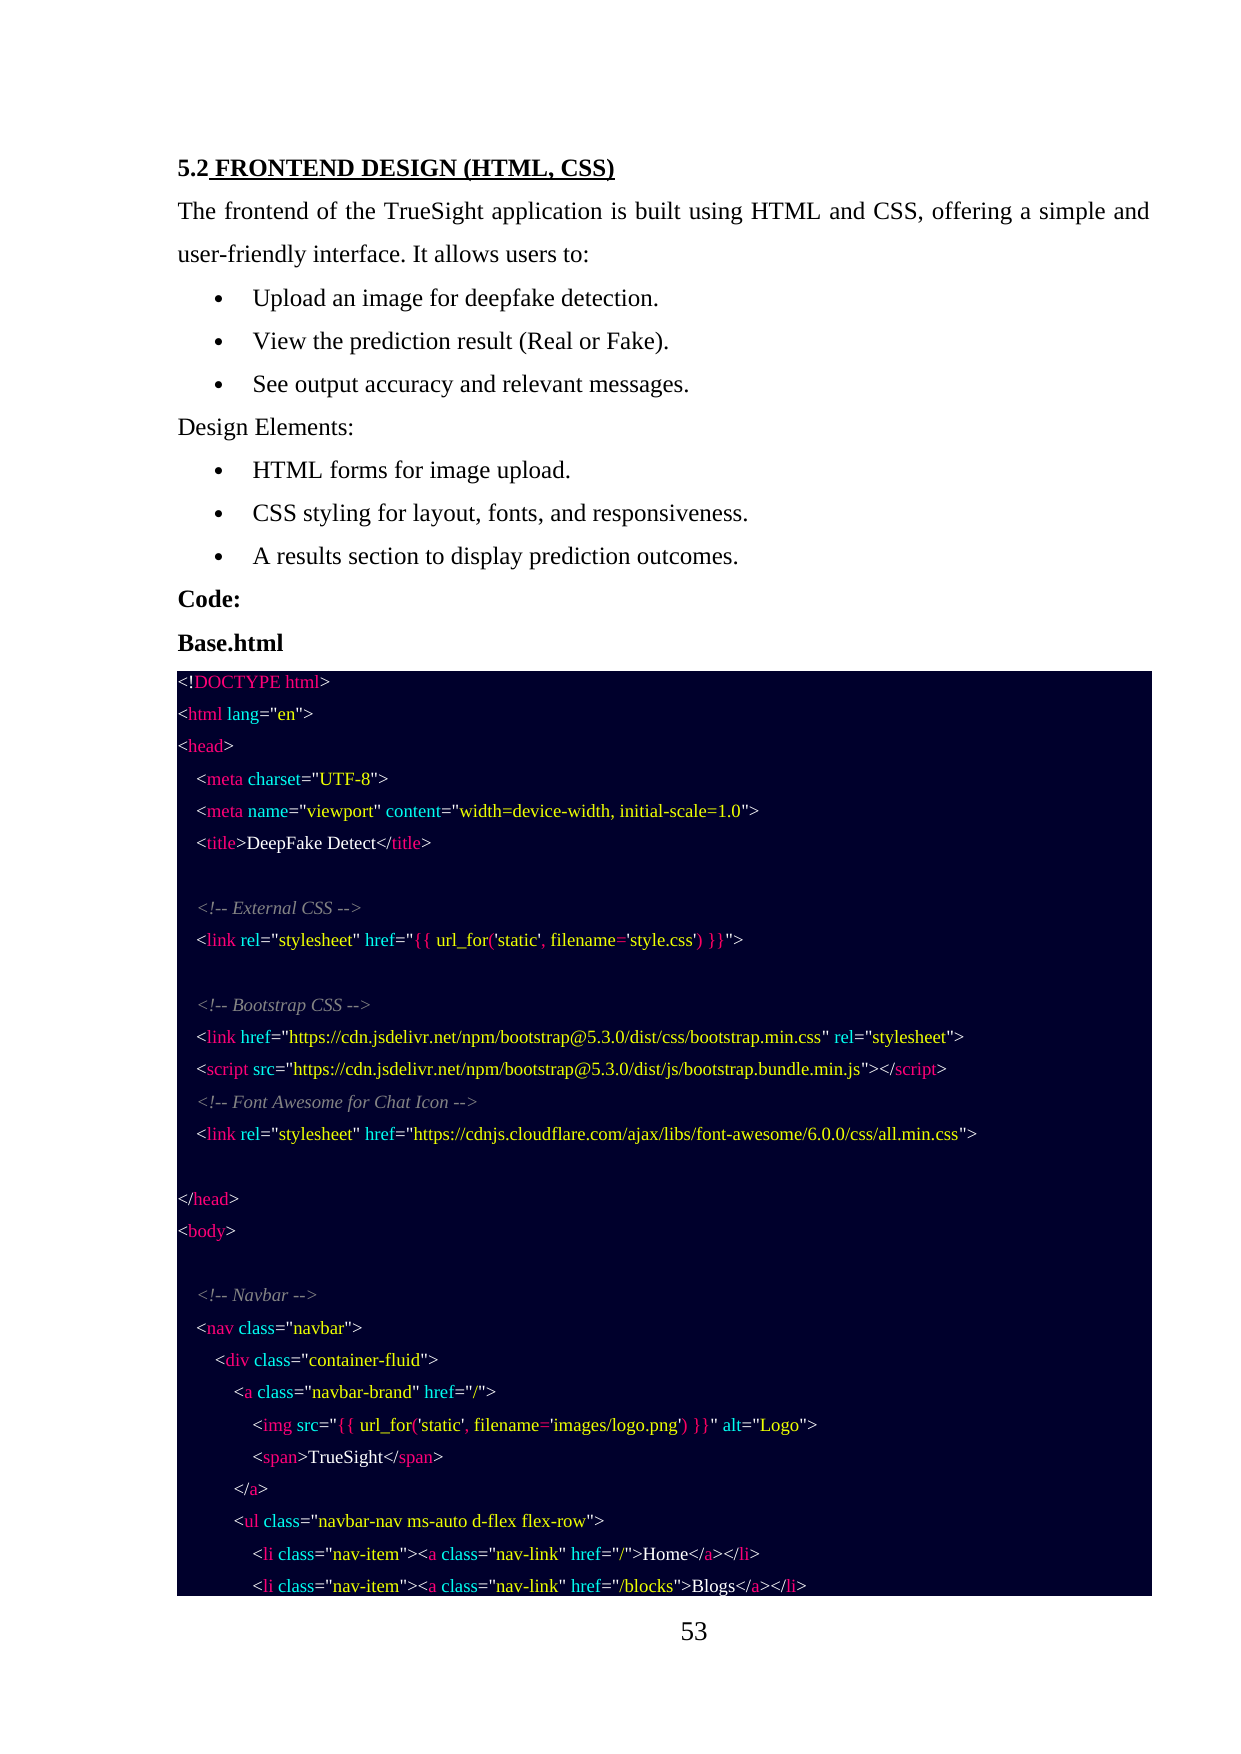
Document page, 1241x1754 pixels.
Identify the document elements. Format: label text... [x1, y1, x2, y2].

text <title>DeepFake Detect</title> [177, 832, 1152, 854]
text <!-- External CSS --> [177, 897, 1152, 918]
text <nav class="navbar"> [177, 1317, 1152, 1338]
list See output accuracy and relevant messages. [215, 369, 1152, 398]
text <!-- Font Awesome for Chat Icon --> [177, 1091, 1152, 1112]
list A results section to display prediction outcomes. [215, 541, 1152, 570]
text <!DOCTYPE html> [177, 671, 1152, 692]
text <li class="nav-item"><a class="nav-link" href="/blocks">Blogs</a></li> [177, 1575, 1152, 1596]
text <html lang="en"> [177, 703, 1152, 724]
text Design Elements: [177, 412, 1152, 441]
text The frontend of the TrueSight application is built using HTML and CSS, offering a simple and user-friendly interface. It allows users to: [177, 196, 1152, 268]
text <head> [177, 735, 1152, 757]
list View the prediction result (Real or Fake). [215, 326, 1152, 354]
text Code: [177, 584, 1152, 613]
list HTML forms for image upload. [215, 455, 1152, 484]
text <link rel="stylesheet" href="{{ url_for('static', filename='style.css') }}"> [177, 929, 1152, 951]
text 5.2 FRONTEND DESIGN (HTML, CSS) [177, 153, 1152, 182]
text <meta name="viewport" content="width=device-width, initial-scale=1.0"> [177, 800, 1152, 821]
text <li class="nav-item"><a class="nav-link" href="/">Home</a></li> [177, 1543, 1152, 1564]
text <body> [177, 1220, 1152, 1241]
text </a> [177, 1478, 1152, 1499]
text <meta charset="UTF-8"> [177, 768, 1152, 789]
text <link href="https://cdn.jsdelivr.net/npm/bootstrap@5.3.0/dist/css/bootstrap.min.css" rel="stylesheet"> [177, 1026, 1152, 1047]
text <!-- Navbar --> [177, 1284, 1152, 1306]
list Upload an image for deepfake detection. [215, 283, 1152, 311]
text <span>TrueSight</span> [177, 1446, 1152, 1467]
text <div class="container-fluid"> [177, 1349, 1152, 1370]
text <ul class="navbar-nav ms-auto d-flex flex-row"> [177, 1510, 1152, 1532]
text Base.html [177, 628, 1152, 656]
text <script src="https://cdn.jsdelivr.net/npm/bootstrap@5.3.0/dist/js/bootstrap.bundle.min.js"></script> [177, 1058, 1152, 1080]
text </head> [177, 1187, 1152, 1209]
text <!-- Bootstrap CSS --> [177, 994, 1152, 1015]
list CSS styling for layout, fonts, and responsiveness. [215, 498, 1152, 527]
text <a class="navbar-brand" href="/"> [177, 1381, 1152, 1403]
text <img src="{{ url_for('static', filename='images/logo.png') }}" alt="Logo"> [177, 1413, 1152, 1435]
text <link rel="stylesheet" href="https://cdnjs.cloudflare.com/ajax/libs/font-awesome/6.0.0/css/all.min.css"> [177, 1123, 1152, 1144]
